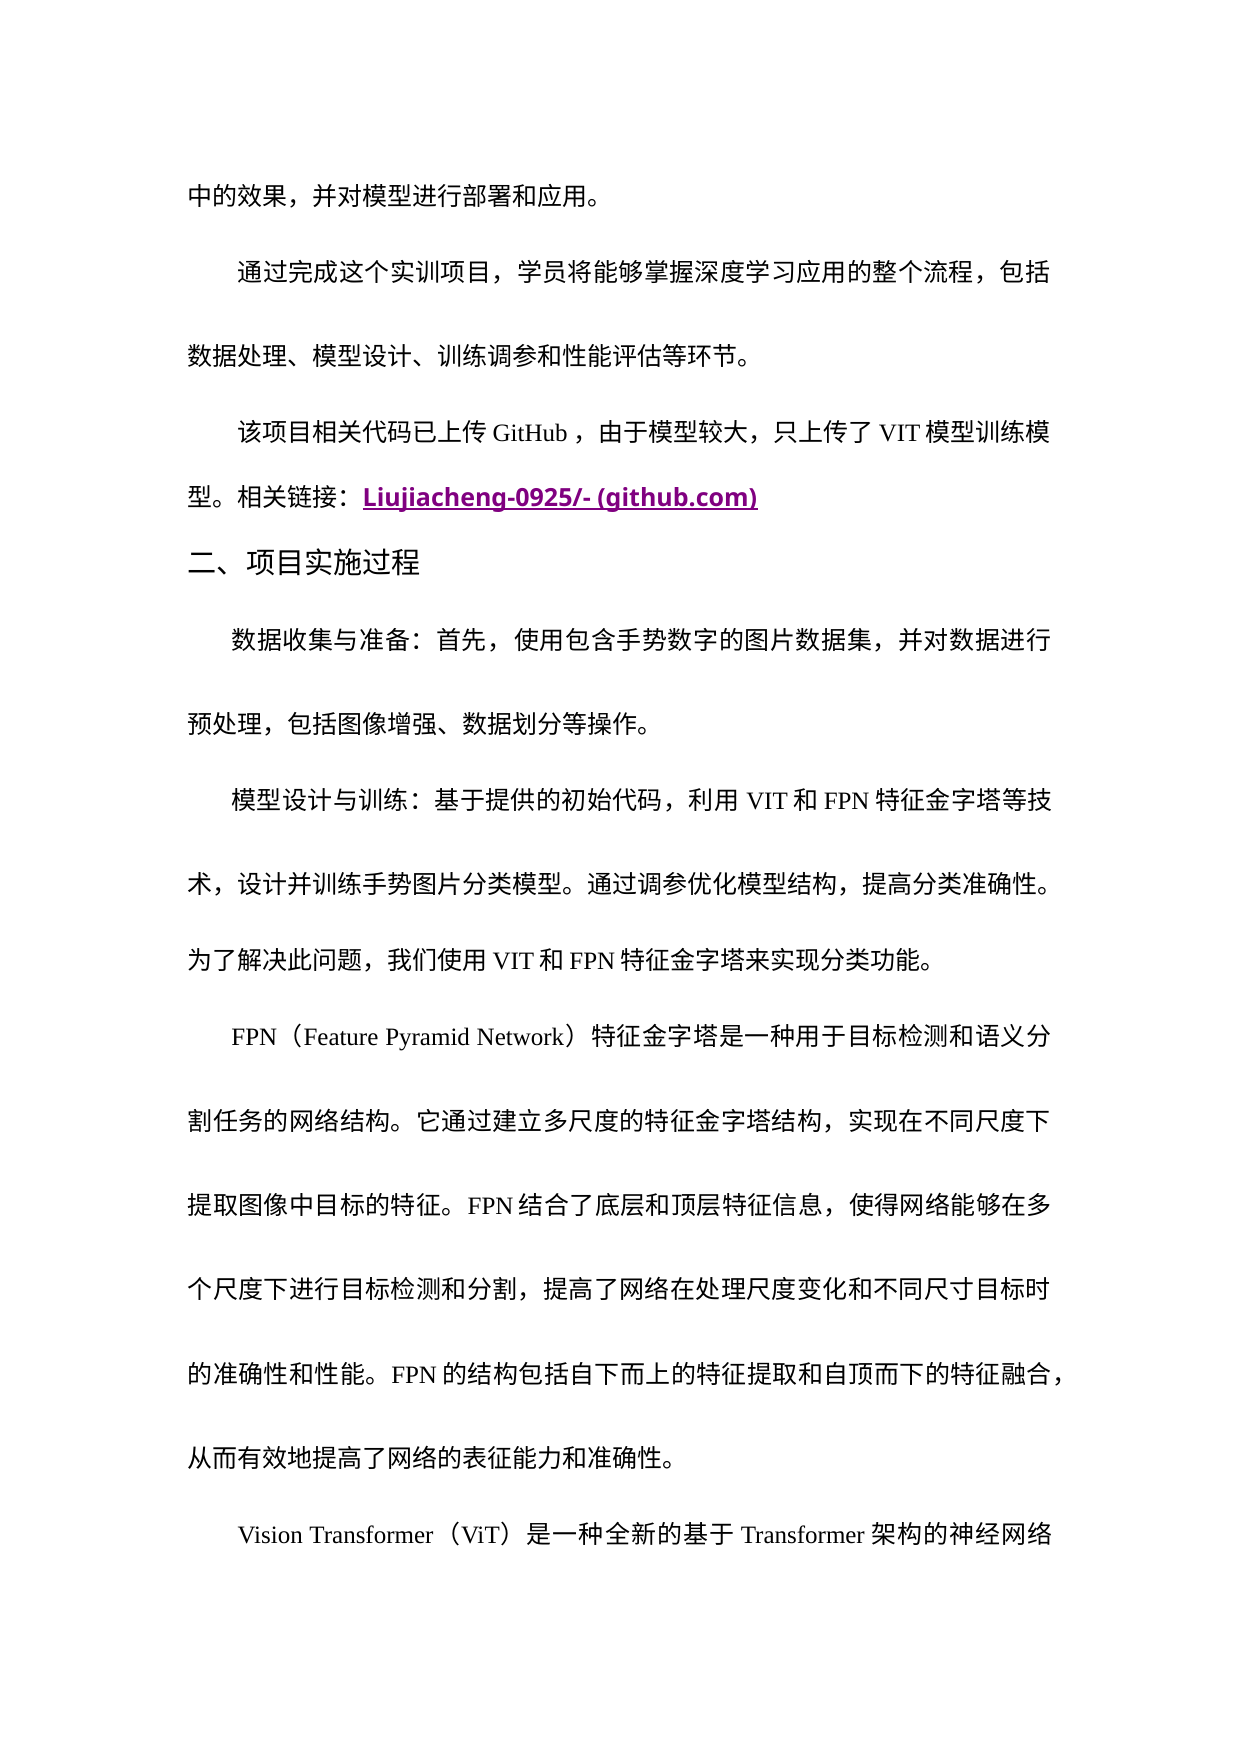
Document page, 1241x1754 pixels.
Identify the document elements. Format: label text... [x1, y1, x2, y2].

text 数据收集与准备：首先，使用包含手势数字的图片数据集，并对数据进行预处理，包括图像增强、数据划分等操作。 [187, 606, 1053, 755]
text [187, 162, 1053, 227]
text 为了解决此问题，我们使用VIT和FPN特征金字塔来实现分类功能。 [187, 926, 1053, 991]
text 通过完成这个实训项目，学员将能够掌握深度学习应用的整个流程，包括数据处理、模型设计、训练调参和性能评估等环节。 [187, 238, 1053, 387]
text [187, 1500, 1053, 1565]
text 二、项目实施过程 [187, 528, 1053, 593]
subtitle 该项目相关代码已上传GitHub ，由于模型较大，只上传了VIT模型训练模型。相关链接：Liujiacheng-0925/- (github.com) [187, 398, 1053, 528]
text 模型设计与训练：基于提供的初始代码，利用VIT和FPN特征金字塔等技术，设计并训练手势图片分类模型。通过调参优化模型结构，提高分类准确性。 [187, 766, 1053, 916]
text FPN（Feature Pyramid Network）特征金字塔是一种用于目标检测和语义分割任务的网络结构。它通过建立多尺度的特征金字塔结构，实现在不同尺度下提取图像中目标的特征。FPN结合了底层和顶层特征信息，使得网络能够在多个尺度下进行目标检测和分割，提高了网络在处理尺度变化和不同尺寸目标时的准确性和性能。FPN的结构包括自下而上的特征提取和自顶而下的特征融合，从而有效地提高了网络的表征能力和准确性。 [187, 1002, 1053, 1489]
